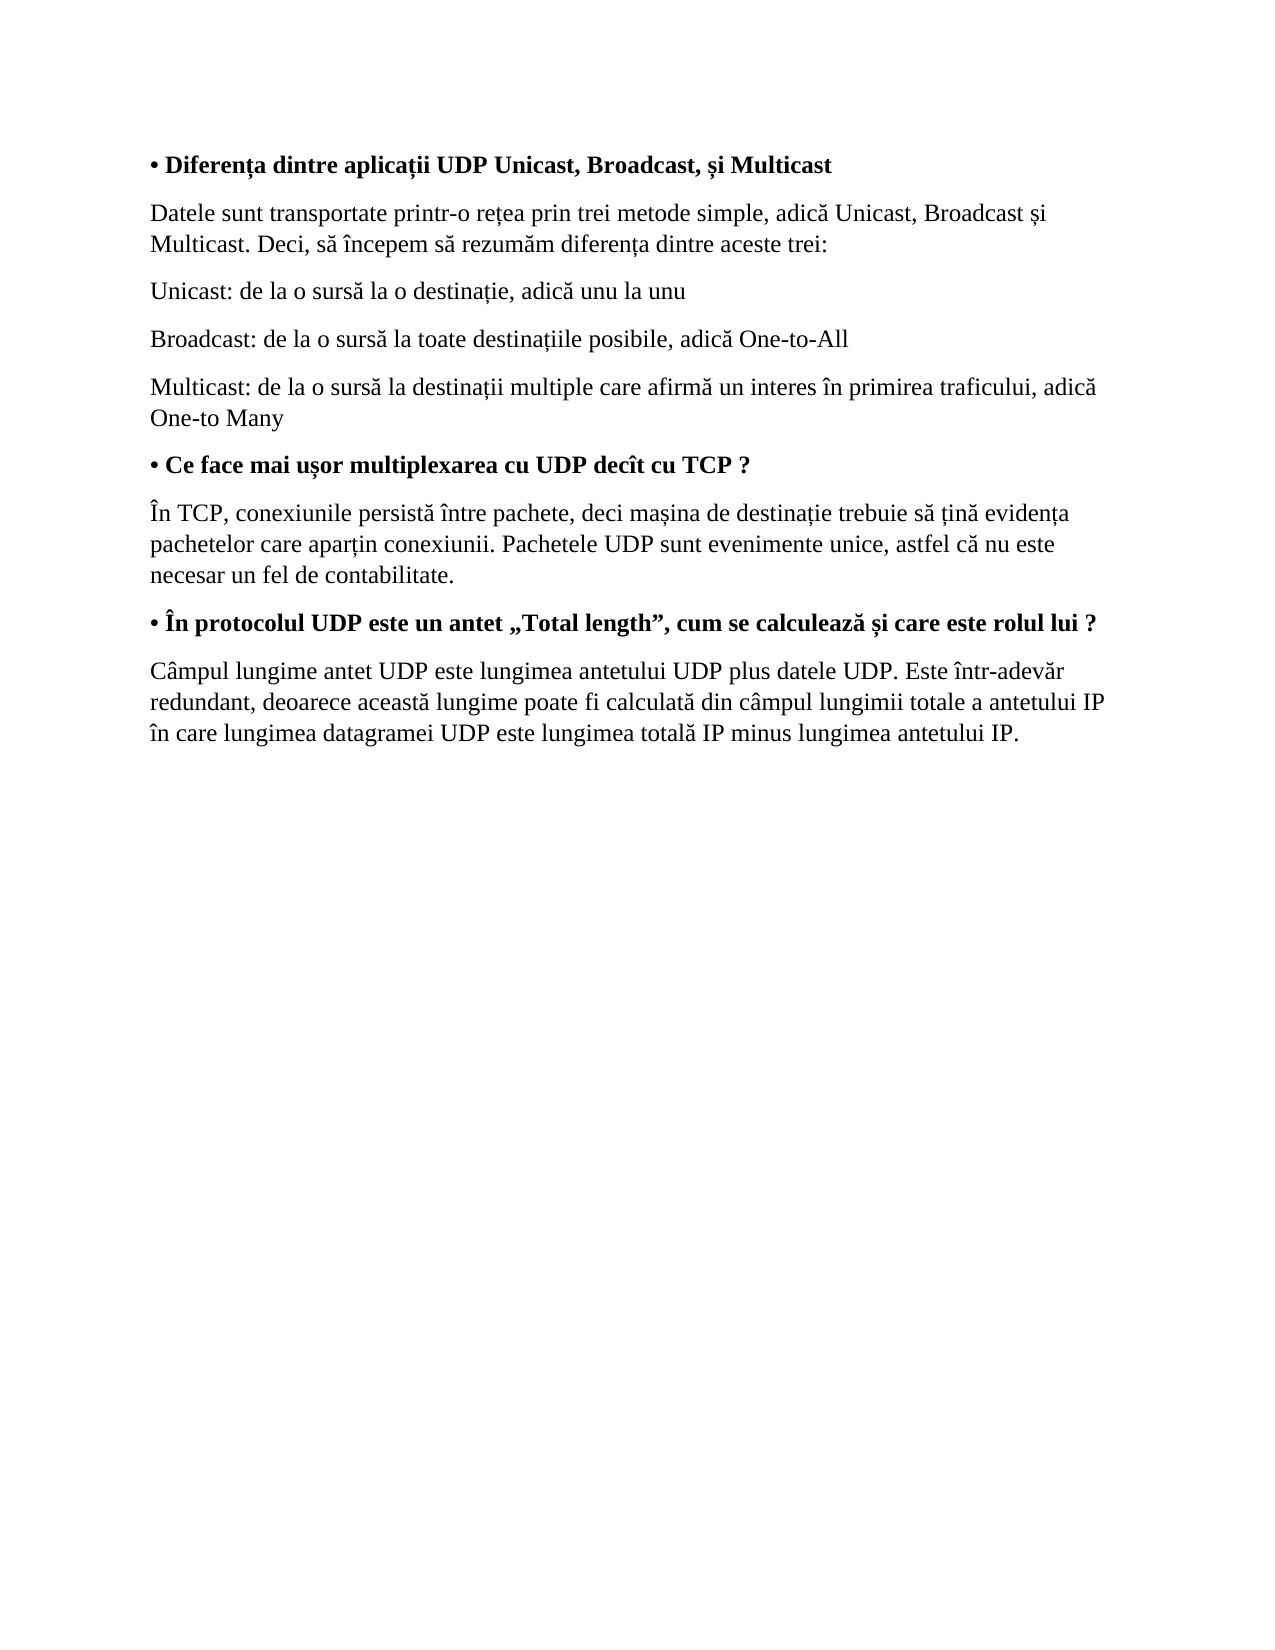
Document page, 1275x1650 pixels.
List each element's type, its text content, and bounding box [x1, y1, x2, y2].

text Multicast: de la o sursă la destinații multiple care afirmă un interes în primirea traficului, adică One-to Many [150, 372, 1125, 432]
text Datele sunt transportate printr-o rețea prin trei metode simple, adică Unicast, Broadcast și Multicast. Deci, să începem să rezumăm diferența dintre aceste trei: [150, 198, 1125, 257]
text • În protocolul UDP este un antet „Total length”, cum se calculează și care este rolul lui ? [150, 608, 1125, 637]
text • Ce face mai ușor multiplexarea cu UDP decît cu TCP ? [150, 451, 1125, 479]
text Broadcast: de la o sursă la toate destinațiile posibile, adică One-to-All [150, 324, 1125, 353]
text În TCP, conexiunile persistă între pachete, deci mașina de destinație trebuie să țină evidența pachetelor care aparțin conexiunii. Pachetele UDP sunt evenimente unice, astfel că nu este necesar un fel de contabilitate. [150, 498, 1125, 589]
text • Diferența dintre aplicații UDP Unicast, Broadcast, și Multicast [150, 150, 1125, 179]
text Unicast: de la o sursă la o destinație, adică unu la unu [150, 276, 1125, 305]
text Câmpul lungime antet UDP este lungimea antetului UDP plus datele UDP. Este într-adevăr redundant, deoarece această lungime poate fi calculată din câmpul lungimii totale a antetului IP în care lungimea datagramei UDP este lungimea totală IP minus lungimea antetului IP. [150, 656, 1125, 747]
